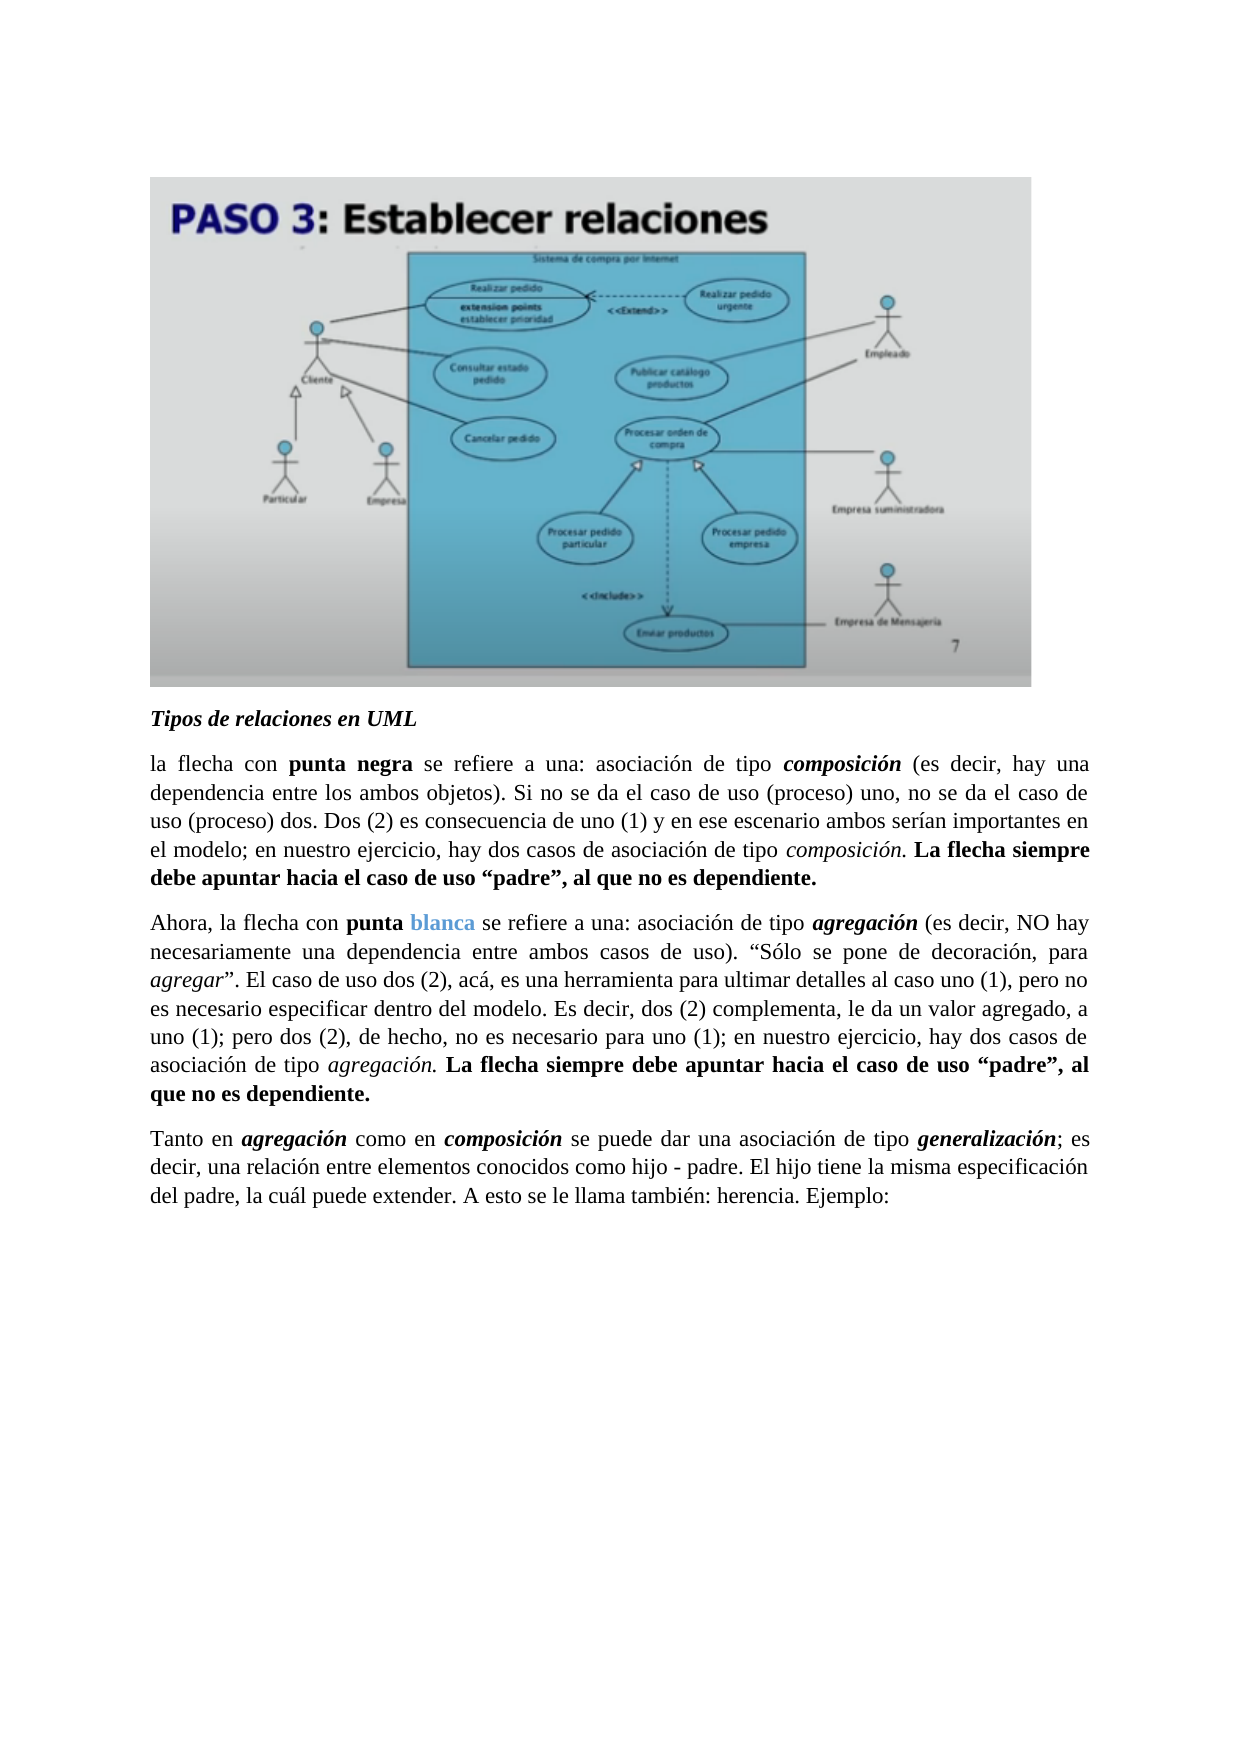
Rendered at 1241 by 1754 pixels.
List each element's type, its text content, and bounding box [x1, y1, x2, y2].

list Ahora, la flecha con punta blanca se refiere a una: asociación de tipo agregación (es decir, NO hay necesariamente una dependencia entre ambos casos de uso). “Sólo se pone de decoración, para agregar”. El caso de uso dos (2), acá, es una herramienta para ultimar detalles al caso uno (1), pero no es necesario especificar dentro del modelo. Es decir, dos (2) complementa, le da un valor agregado, a uno (1); pero dos (2), de hecho, no es necesario para uno (1); en nuestro ejercicio, hay dos casos de asociación de tipo agregación. La flecha siempre debe apuntar hacia el caso de uso “padre”, al que no es dependiente. [150, 909, 1090, 1106]
list Tanto en agregación como en composición se puede dar una asociación de tipo generalización; es decir, una relación entre elementos conocidos como hijo - padre. El hijo tiene la misma especificación del padre, la cuál puede extender. A esto se le llama también: herencia. Ejemplo: [150, 1125, 1090, 1208]
picture [150, 177, 1032, 687]
list Tipos de relaciones en UML [150, 705, 1090, 732]
list la flecha con punta negra se refiere a una: asociación de tipo composición (es decir, hay una dependencia entre los ambos objetos). Si no se da el caso de uso (proceso) uno, no se da el caso de uso (proceso) dos. Dos (2) es consecuencia de uno (1) y en ese escenario ambos serían importantes en el modelo; en nuestro ejercicio, hay dos casos de asociación de tipo composición. La flecha siempre debe apuntar hacia el caso de uso “padre”, al que no es dependiente. [150, 750, 1090, 891]
